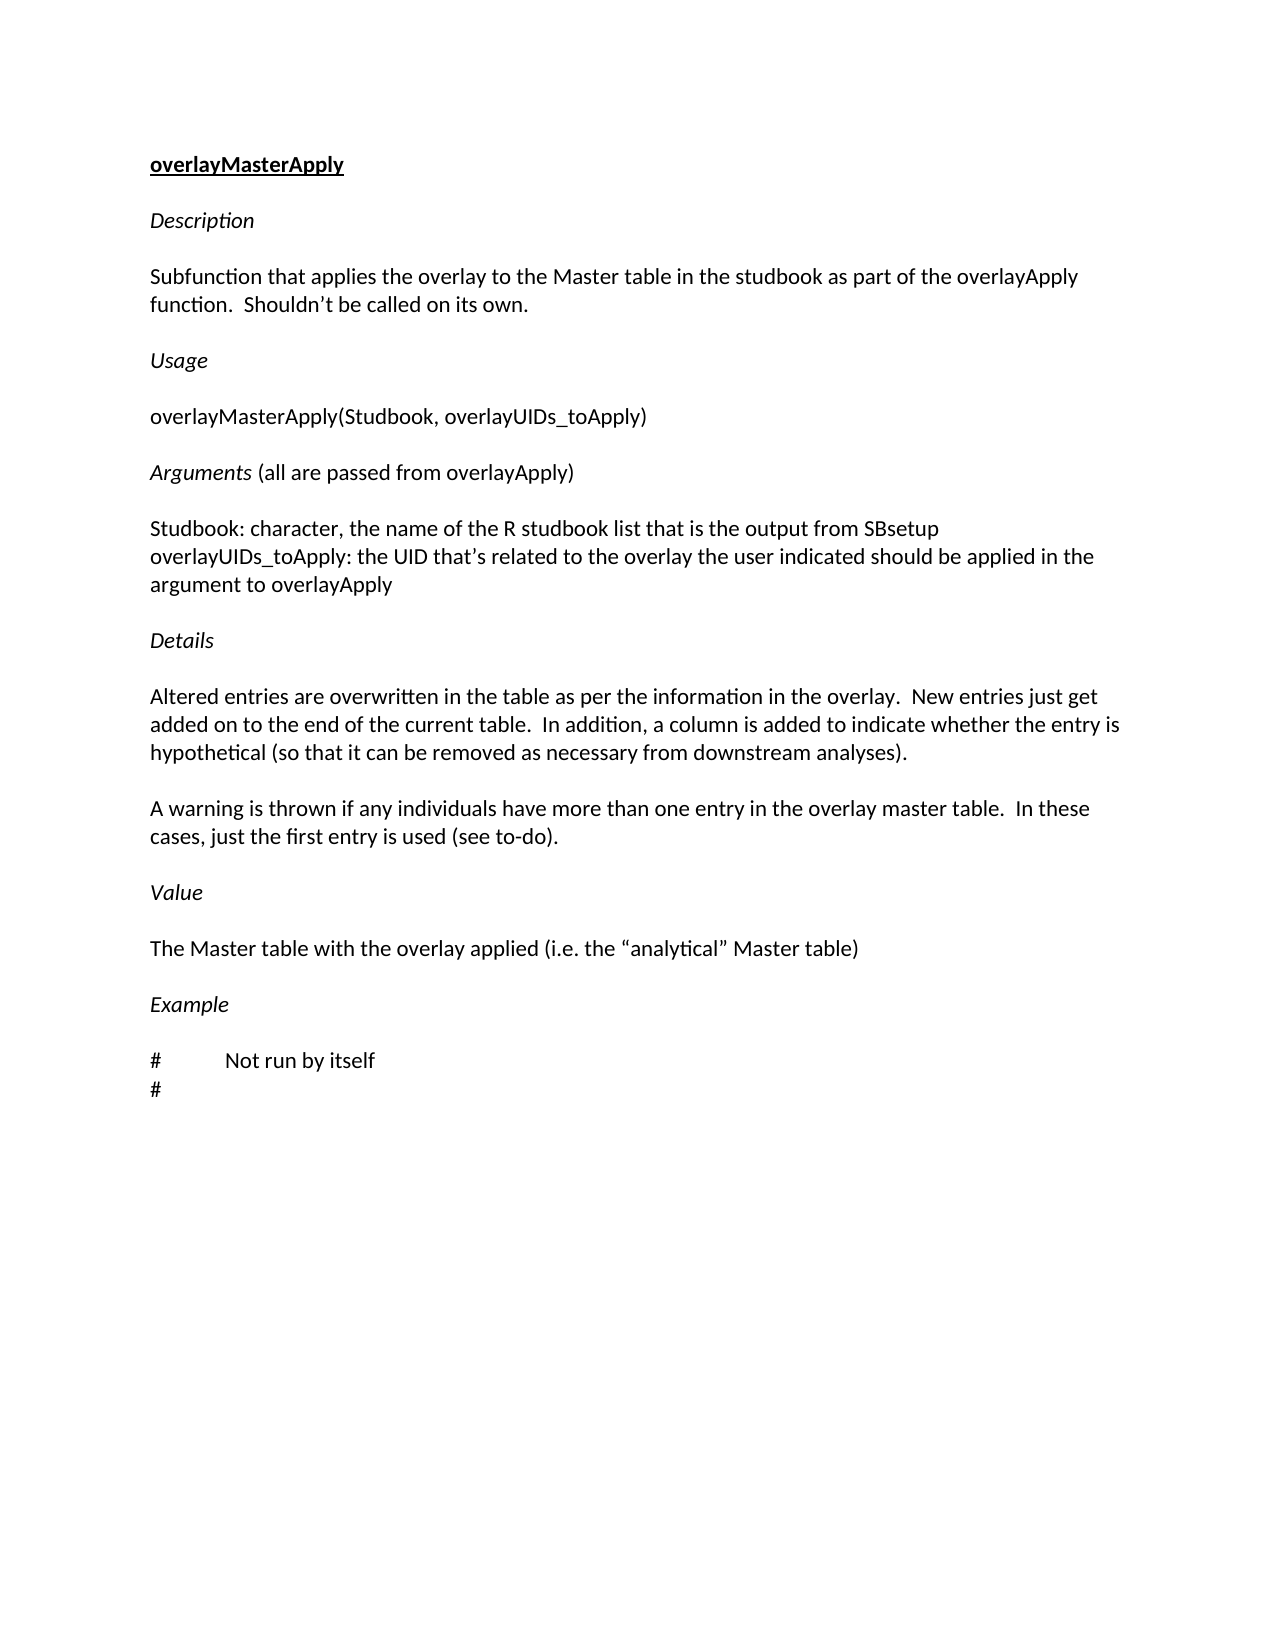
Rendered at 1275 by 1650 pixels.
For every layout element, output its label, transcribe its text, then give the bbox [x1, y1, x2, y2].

text Details [150, 626, 1125, 654]
text Studbook: character, the name of the R studbook list that is the output from SBsetup [150, 514, 1125, 542]
text Description [150, 206, 1125, 234]
text # Not run by itself [150, 1047, 1125, 1075]
text Value [150, 878, 1125, 907]
text Altered entries are overwritten in the table as per the information in the overlay. New entries just get added on to the end of the current table. In addition, a column is added to indicate whether the entry is hypothetical (so that it can be removed as necessary from downstream analyses). [150, 682, 1125, 766]
text Arguments (all are passed from overlayApply) [150, 458, 1125, 486]
text Example [150, 991, 1125, 1019]
text overlayMasterApply(Studbook, overlayUIDs_toApply) [150, 402, 1125, 430]
text overlayUIDs_toApply: the UID that’s related to the overlay the user indicated should be applied in the argument to overlayApply [150, 542, 1125, 598]
text The Master table with the overlay applied (i.e. the “analytical” Master table) [150, 934, 1125, 963]
text Usage [150, 346, 1125, 374]
text Subfunction that applies the overlay to the Master table in the studbook as part of the overlayApply function. Shouldn’t be called on its own. [150, 262, 1125, 318]
text # [150, 1075, 1125, 1103]
text overlayMasterApply [150, 150, 1125, 178]
text A warning is thrown if any individuals have more than one entry in the overlay master table. In these cases, just the first entry is used (see to-do). [150, 794, 1125, 851]
